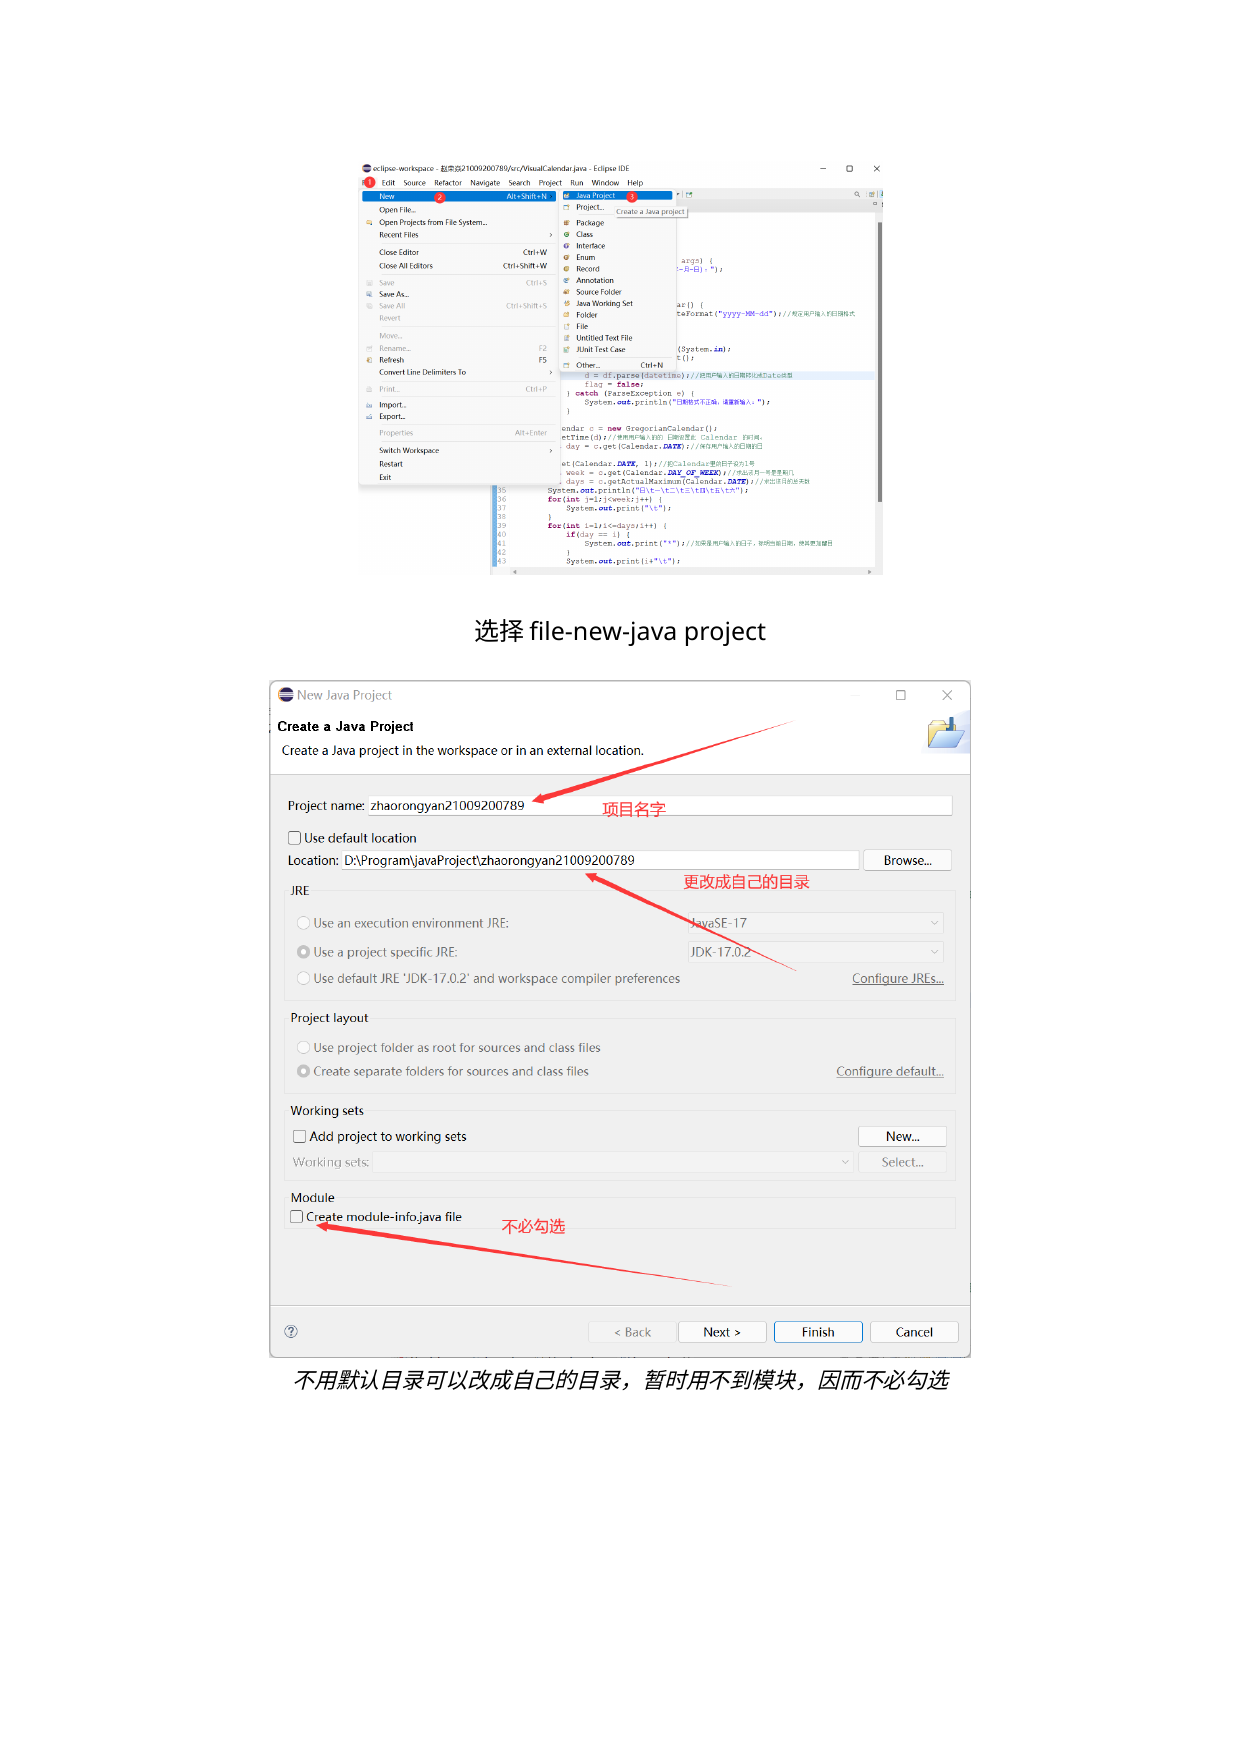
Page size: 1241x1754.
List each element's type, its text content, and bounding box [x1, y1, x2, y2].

text 不用默认目录可以改成自己的目录，暂时用不到模块，因而不必勾选 [187, 1363, 1053, 1395]
text 选择file-new-java project [187, 597, 1053, 662]
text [187, 162, 1053, 584]
picture [358, 161, 883, 575]
picture [269, 680, 971, 1358]
